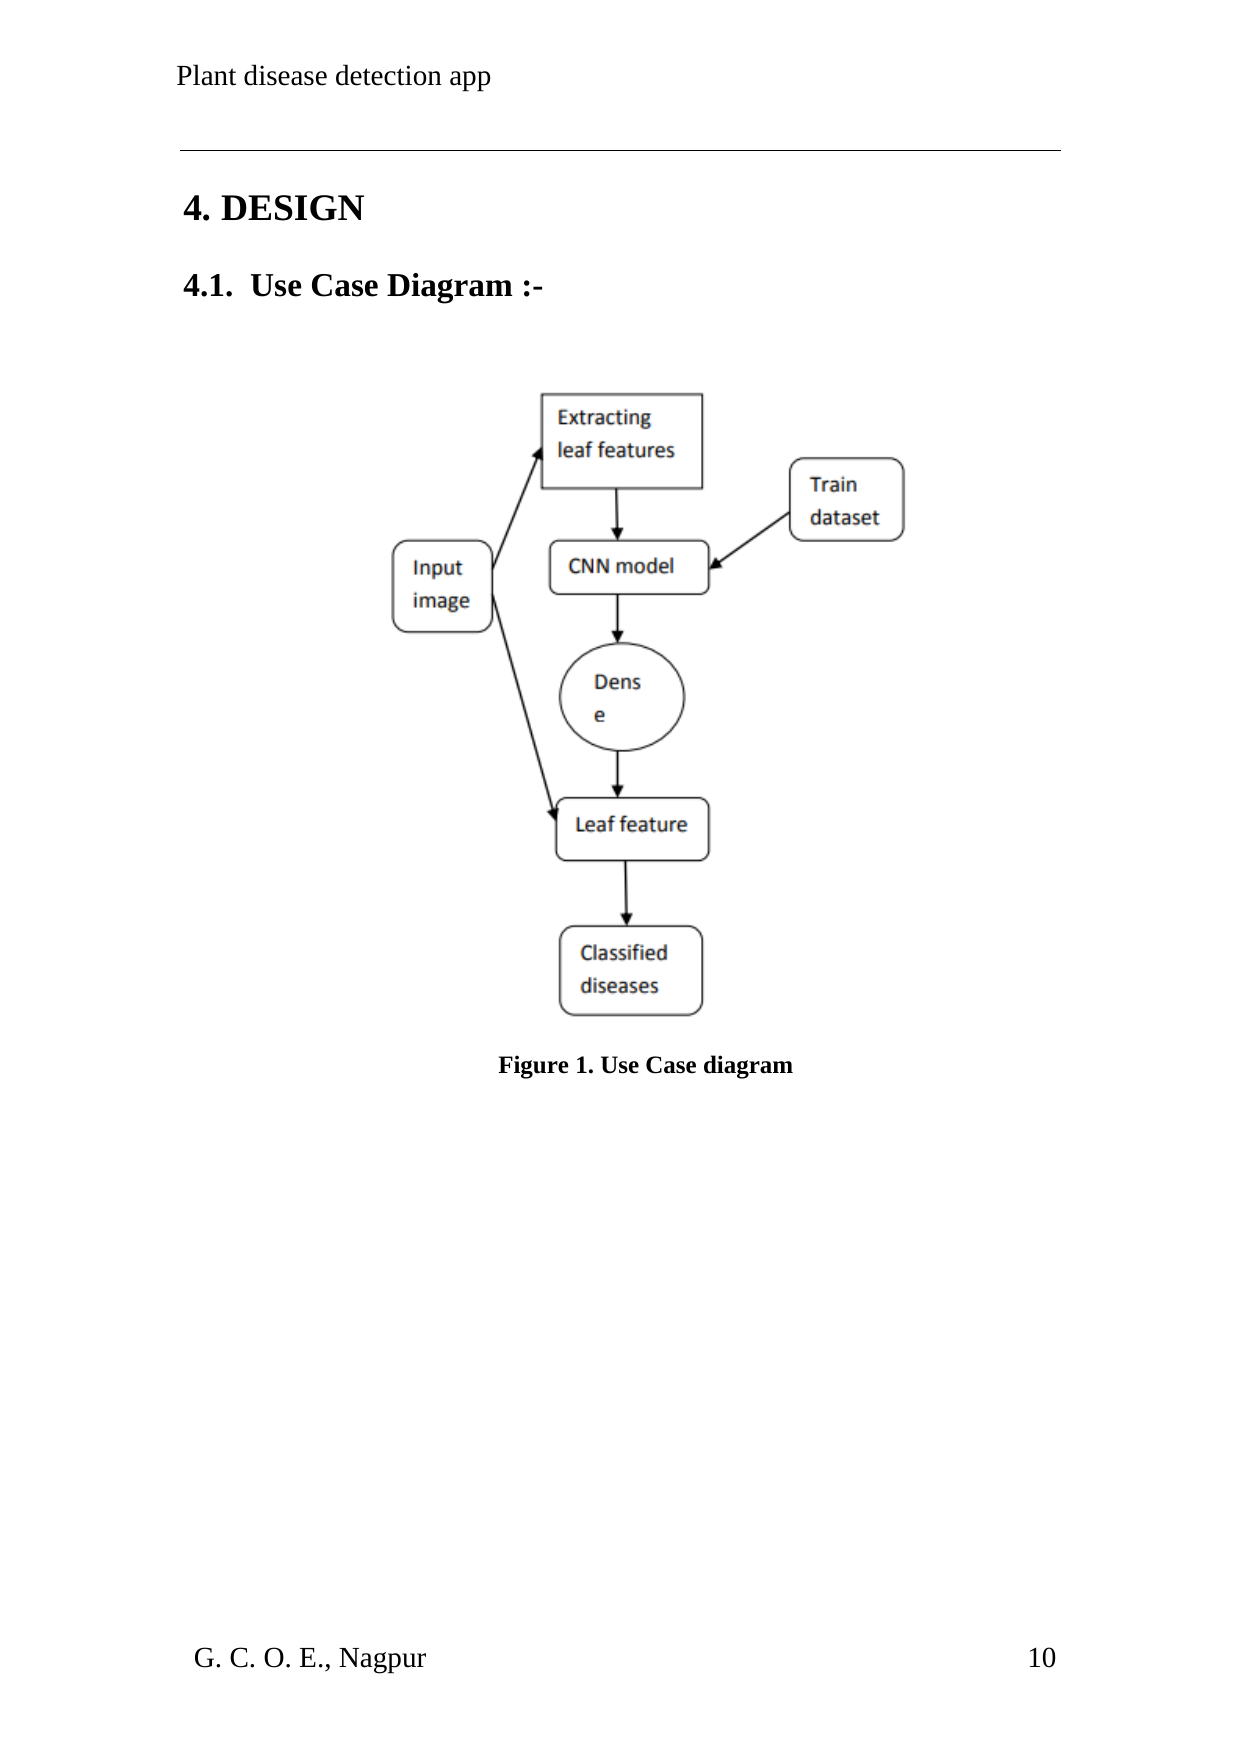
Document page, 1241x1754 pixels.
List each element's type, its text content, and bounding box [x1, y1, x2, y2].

subtitle DESIGN [183, 185, 1134, 228]
subtitle Use Case Diagram :- [183, 266, 1134, 304]
picture [376, 376, 924, 1051]
text Figure 1. Use Case diagram [401, 1051, 890, 1079]
